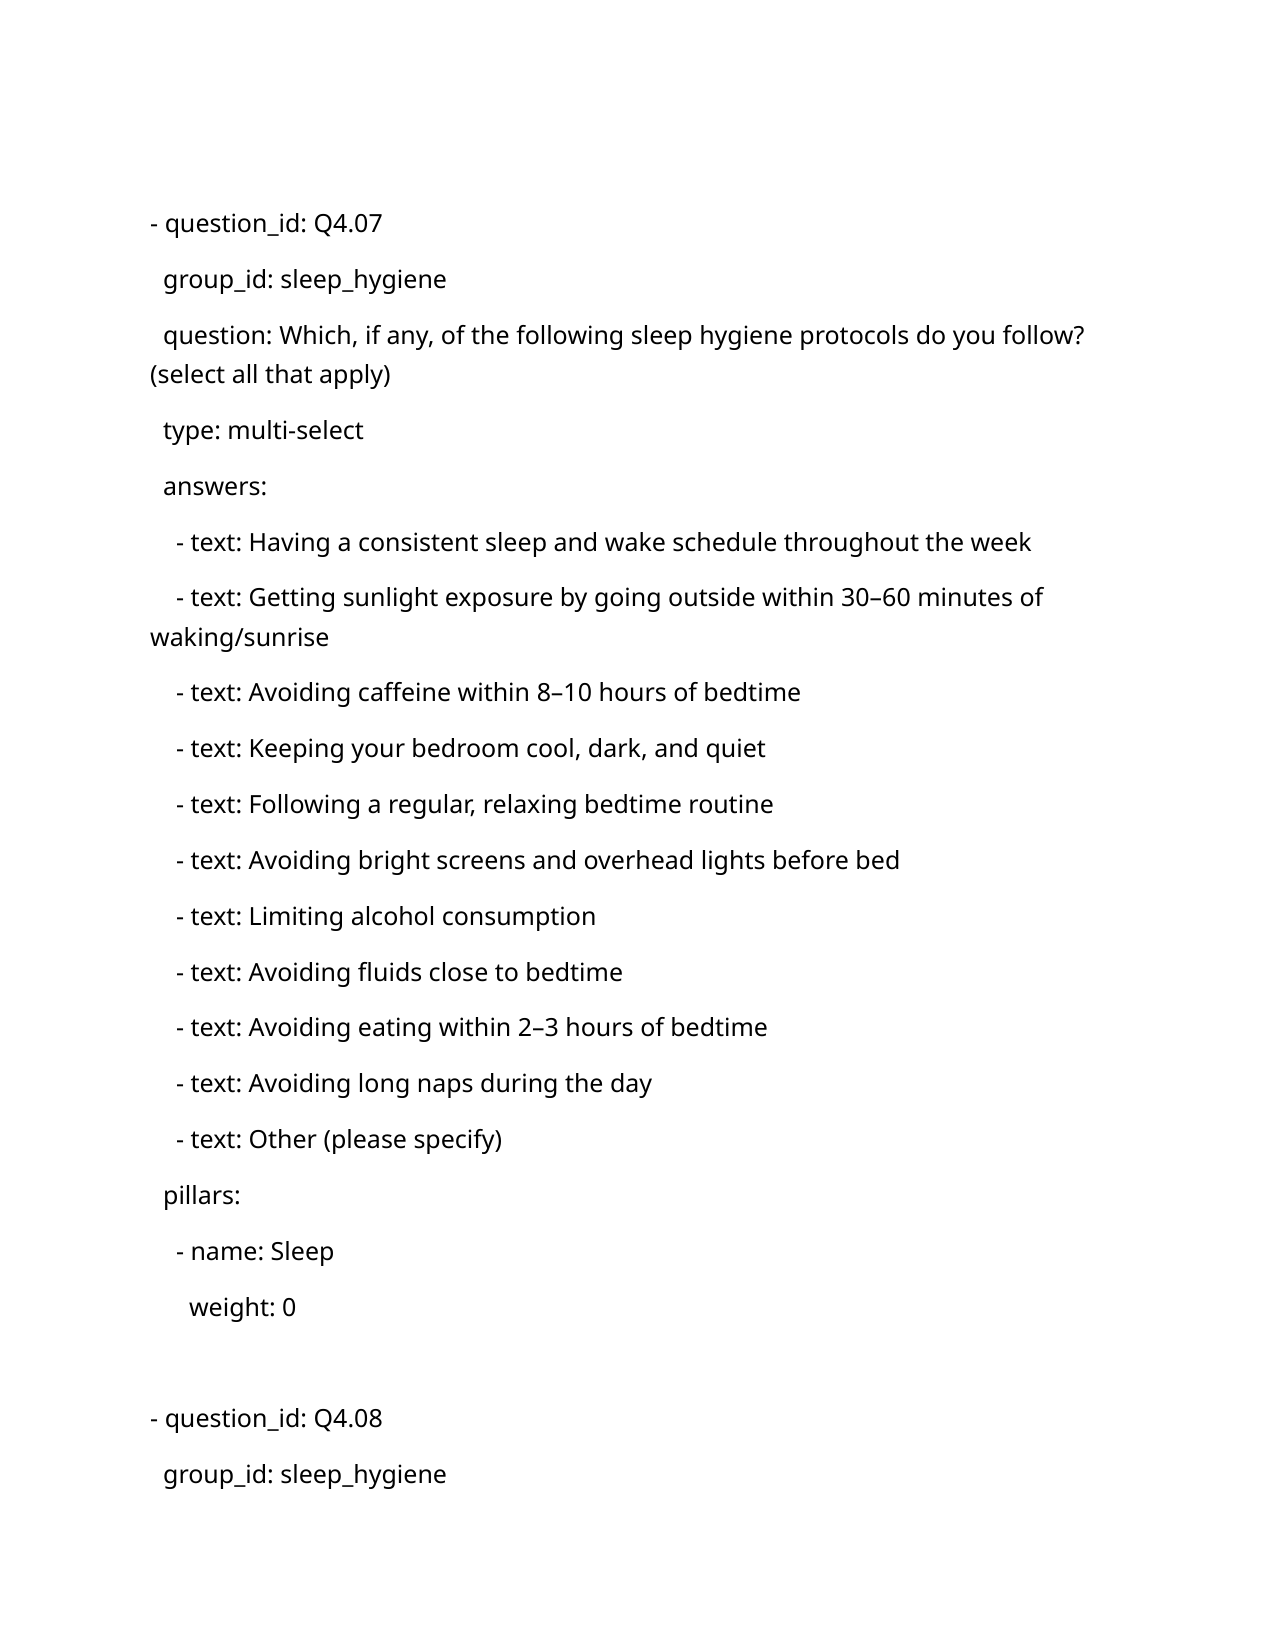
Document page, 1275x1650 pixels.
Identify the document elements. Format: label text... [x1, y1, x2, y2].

text - text: Keeping your bedroom cool, dark, and quiet [150, 731, 1125, 765]
text - question_id: Q4.07 [150, 206, 1125, 240]
text - name: Sleep [150, 1233, 1125, 1267]
text - text: Having a consistent sleep and wake schedule throughout the week [150, 524, 1125, 558]
text group_id: sleep_hygiene [150, 262, 1125, 296]
text type: multi-select [150, 412, 1125, 447]
text group_id: sleep_hygiene [150, 1457, 1125, 1491]
text - text: Avoiding fluids close to bedtime [150, 954, 1125, 988]
text - text: Avoiding bright screens and overhead lights before bed [150, 842, 1125, 877]
text pillars: [150, 1177, 1125, 1212]
text - text: Other (please specify) [150, 1122, 1125, 1156]
text - text: Following a regular, relaxing bedtime routine [150, 787, 1125, 821]
text - text: Avoiding eating within 2–3 hours of bedtime [150, 1010, 1125, 1044]
text - text: Avoiding caffeine within 8–10 hours of bedtime [150, 675, 1125, 709]
text - text: Limiting alcohol consumption [150, 898, 1125, 932]
text question: Which, if any, of the following sleep hygiene protocols do you follow? (select all that apply) [150, 317, 1125, 391]
text weight: 0 [150, 1289, 1125, 1323]
text - question_id: Q4.08 [150, 1401, 1125, 1435]
text - text: Avoiding long naps during the day [150, 1066, 1125, 1100]
text answers: [150, 468, 1125, 502]
text - text: Getting sunlight exposure by going outside within 30–60 minutes of waking/sunrise [150, 580, 1125, 653]
